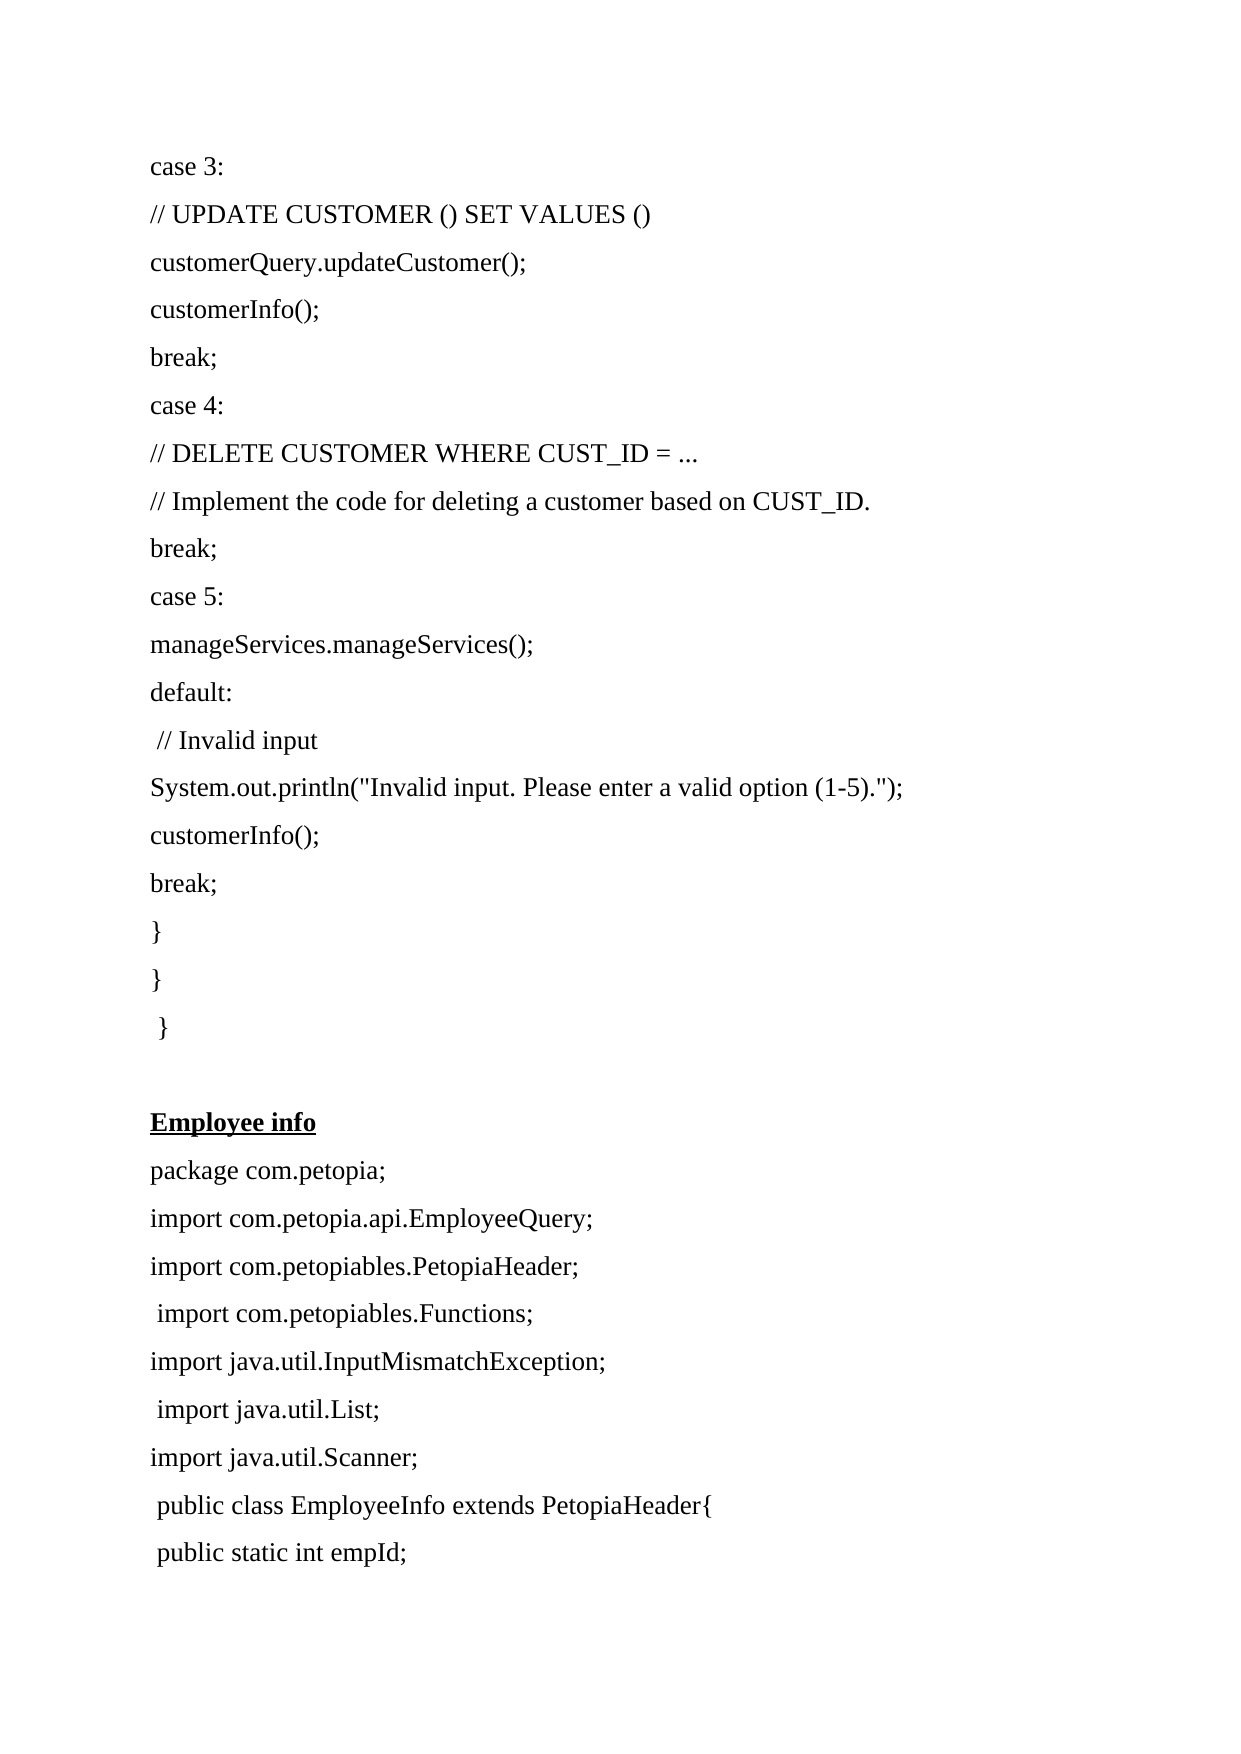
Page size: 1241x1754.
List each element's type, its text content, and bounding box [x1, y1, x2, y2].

text customerQuery.updateCustomer(); [150, 246, 1090, 277]
text import com.petopia.api.EmployeeQuery; [150, 1202, 1090, 1233]
text default: [150, 676, 1090, 707]
text } [150, 915, 1090, 946]
text break; [150, 867, 1090, 898]
text } [150, 963, 1090, 994]
text // Implement the code for deleting a customer based on CUST_ID. [150, 485, 1090, 516]
text // UPDATE CUSTOMER () SET VALUES () [150, 198, 1090, 229]
text Employee info [150, 1106, 1090, 1137]
text package com.petopia; [150, 1154, 1090, 1185]
text case 3: [150, 150, 1090, 181]
text manageServices.manageServices(); [150, 628, 1090, 659]
text } [150, 1011, 1090, 1042]
text import java.util.List; [150, 1393, 1090, 1424]
text // DELETE CUSTOMER WHERE CUST_ID = ... [150, 437, 1090, 468]
text case 5: [150, 580, 1090, 611]
text case 4: [150, 389, 1090, 420]
text break; [150, 532, 1090, 564]
text import com.petopiables.PetopiaHeader; [150, 1250, 1090, 1281]
text break; [150, 341, 1090, 372]
text public static int empId; [150, 1537, 1090, 1568]
text import java.util.InputMismatchException; [150, 1345, 1090, 1376]
text customerInfo(); [150, 819, 1090, 851]
text System.out.println("Invalid input. Please enter a valid option (1-5)."); [150, 772, 1090, 803]
text // Invalid input [150, 724, 1090, 755]
text customerInfo(); [150, 293, 1090, 324]
text import com.petopiables.Functions; [150, 1297, 1090, 1329]
text public class EmployeeInfo extends PetopiaHeader{ [150, 1489, 1090, 1520]
text import java.util.Scanner; [150, 1441, 1090, 1472]
